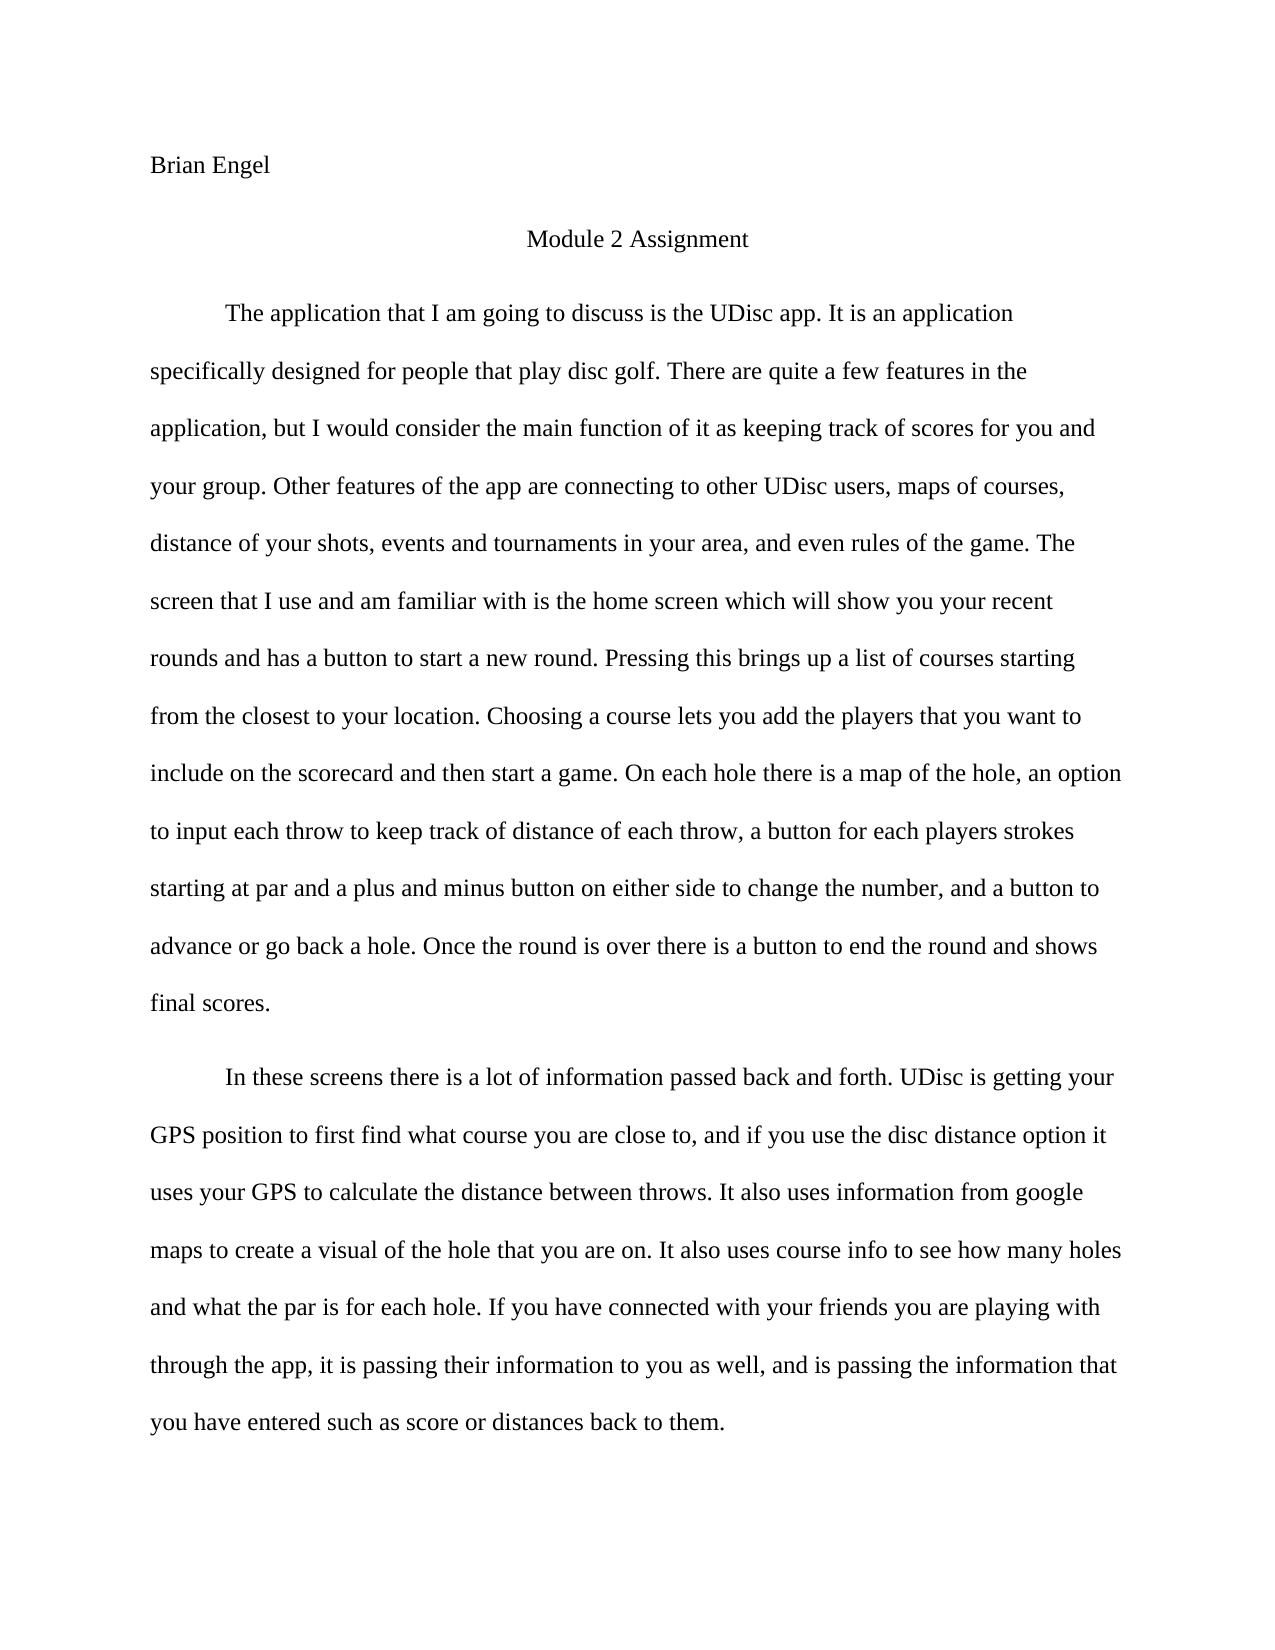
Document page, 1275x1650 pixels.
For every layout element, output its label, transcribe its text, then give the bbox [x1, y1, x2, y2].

text Module 2 Assignment [150, 224, 1125, 253]
text The application that I am going to discuss is the UDisc app. It is an application specifically designed for people that play disc golf. There are quite a few features in the application, but I would consider the main function of it as keeping track of scores for you and your group. Other features of the app are connecting to other UDisc users, maps of courses, distance of your shots, events and tournaments in your area, and even rules of the game. The screen that I use and am familiar with is the home screen which will show you your recent rounds and has a button to start a new round. Pressing this brings up a list of courses starting from the closest to your location. Choosing a course lets you add the players that you want to include on the scorecard and then start a game. On each hole there is a map of the hole, an option to input each throw to keep track of distance of each throw, a button for each players strokes starting at par and a plus and minus button on either side to change the number, and a button to advance or go back a hole. Once the round is over there is a button to end the round and shows final scores. [150, 298, 1125, 1017]
text Brian Engel [150, 150, 1125, 179]
text In these screens there is a lot of information passed back and forth. UDisc is getting your GPS position to first find what course you are close to, and if you use the disc distance option it uses your GPS to calculate the distance between throws. It also uses information from google maps to create a visual of the hole that you are on. It also uses course info to see how many holes and what the par is for each hole. If you have connected with your friends you are playing with through the app, it is passing their information to you as well, and is passing the information that you have entered such as score or distances back to them. [150, 1062, 1125, 1436]
